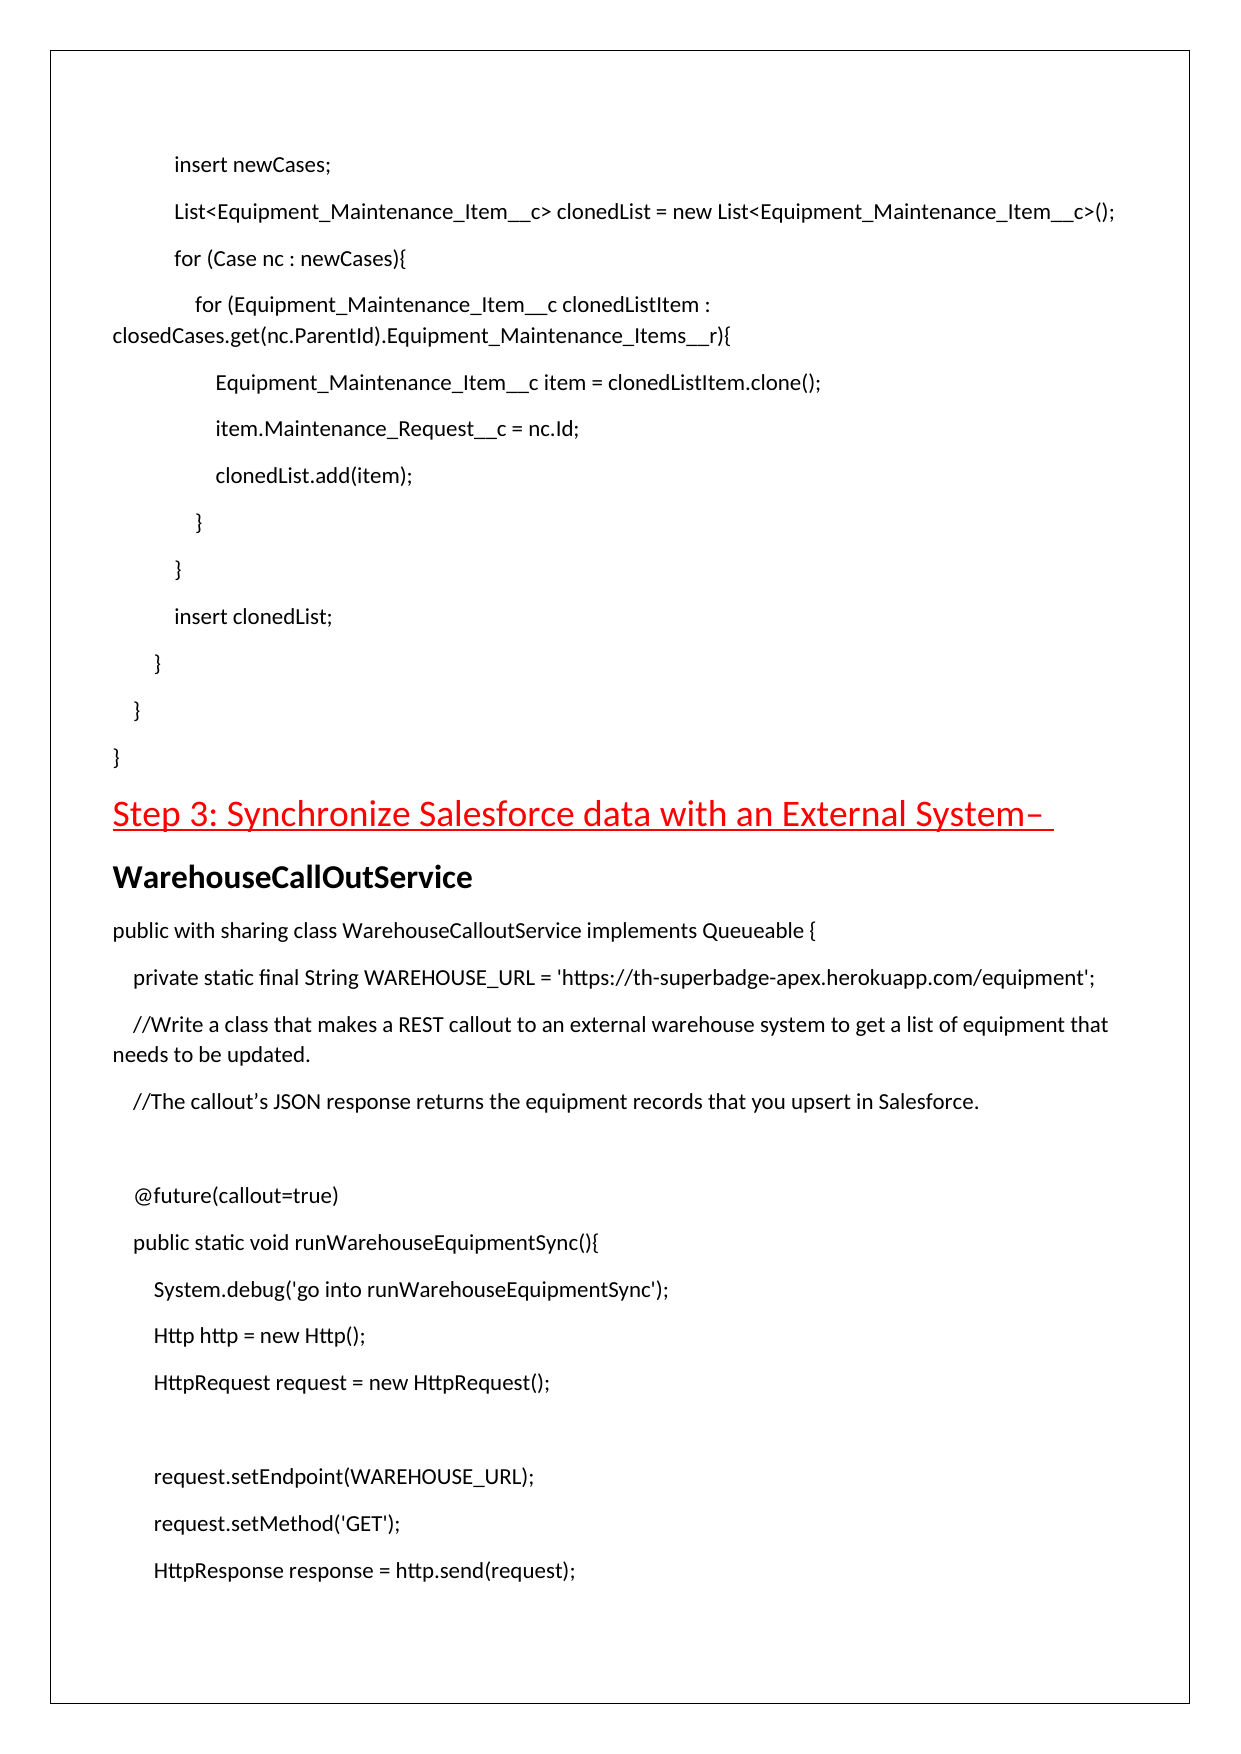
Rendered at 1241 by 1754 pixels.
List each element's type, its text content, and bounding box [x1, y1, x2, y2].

text System.debug('go into runWarehouseEquipmentSync'); [112, 1275, 1128, 1303]
text } [112, 743, 1128, 771]
text public static void runWarehouseEquipmentSync(){ [112, 1228, 1128, 1256]
text for (Equipment_Maintenance_Item__c clonedListItem : closedCases.get(nc.ParentId).Equipment_Maintenance_Items__r){ [112, 291, 1128, 349]
text item.Maintenance_Request__c = nc.Id; [112, 414, 1128, 443]
text WarehouseCallOutService [112, 856, 1128, 896]
text public with sharing class WarehouseCalloutService implements Queueable { [112, 916, 1128, 944]
text HttpResponse response = http.send(request); [112, 1556, 1128, 1584]
text //Write a class that makes a REST callout to an external warehouse system to get a list of equipment that needs to be updated. [112, 1010, 1128, 1068]
text request.setMethod('GET'); [112, 1509, 1128, 1537]
text List<Equipment_Maintenance_Item__c> clonedList = new List<Equipment_Maintenance_Item__c>(); [112, 197, 1128, 225]
text request.setEndpoint(WAREHOUSE_URL); [112, 1462, 1128, 1490]
text HttpRequest request = new HttpRequest(); [112, 1368, 1128, 1396]
text insert clonedList; [112, 602, 1128, 630]
text private static final String WAREHOUSE_URL = 'https://th-superbadge-apex.herokuapp.com/equipment'; [112, 963, 1128, 991]
text Equipment_Maintenance_Item__c item = clonedListItem.clone(); [112, 368, 1128, 396]
text } [112, 649, 1128, 677]
text //The callout’s JSON response returns the equipment records that you upsert in Salesforce. [112, 1087, 1128, 1115]
text Http http = new Http(); [112, 1322, 1128, 1349]
text @future(callout=true) [112, 1181, 1128, 1209]
text for (Case nc : newCases){ [112, 244, 1128, 272]
text Step 3: Synchronize Salesforce data with an External System– [112, 789, 1128, 835]
text clonedList.add(item); [112, 461, 1128, 489]
text } [112, 508, 1128, 536]
text } [112, 555, 1128, 583]
text } [112, 696, 1128, 724]
text insert newCases; [112, 150, 1128, 178]
